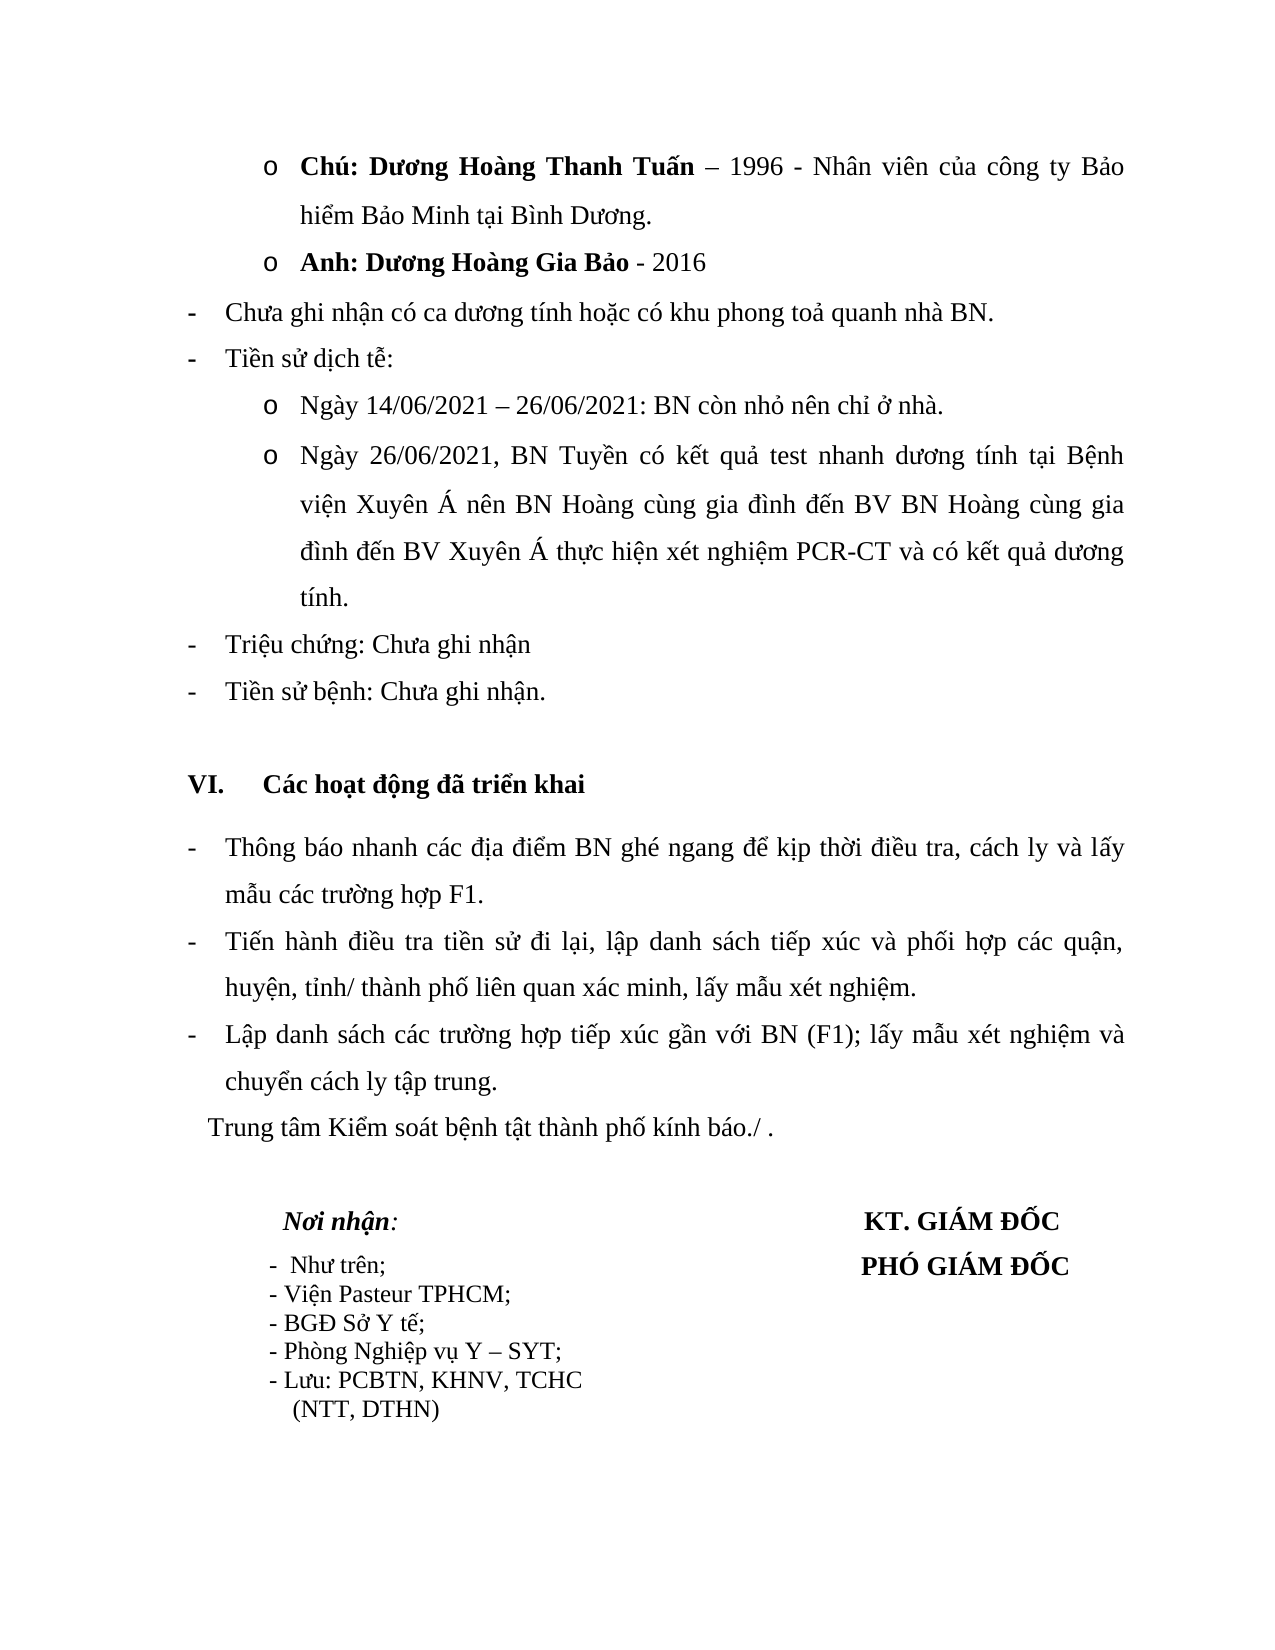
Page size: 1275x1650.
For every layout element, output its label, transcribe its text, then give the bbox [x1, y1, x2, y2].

list Tiền sử bệnh: Chưa ghi nhận. [187, 675, 1125, 706]
list Ngày 14/06/2021 – 26/06/2021: BN còn nhỏ nên chỉ ở nhà. [262, 389, 1125, 422]
list Tiền sử dịch tễ: [187, 342, 1125, 373]
list Lập danh sách các trường hợp tiếp xúc gần với BN (F1); lấy mẫu xét nghiệm và chuyển cách ly tập trung. [187, 1018, 1125, 1096]
list Anh: Dương Hoàng Gia Bảo - 2016 [262, 246, 1125, 279]
text Trung tâm Kiểm soát bệnh tật thành phố kính báo./ . [187, 1111, 1125, 1143]
list Các hoạt động đã triển khai [187, 768, 1125, 799]
list Chú: Dương Hoàng Thanh Tuấn – 1996 - Nhân viên của công ty Bảo hiểm Bảo Minh tại Bình Dương. [262, 150, 1125, 230]
list Triệu chứng: Chưa ghi nhận [187, 628, 1125, 659]
list Thông báo nhanh các địa điểm BN ghé ngang để kịp thời điều tra, cách ly và lấy mẫu các trường hợp F1. [187, 831, 1125, 909]
list Chưa ghi nhận có ca dương tính hoặc có khu phong toả quanh nhà BN. [187, 296, 1125, 327]
list Tiến hành điều tra tiền sử đi lại, lập danh sách tiếp xúc và phối hợp các quận, huyện, tỉnh/ thành phố liên quan xác minh, lấy mẫu xét nghiệm. [187, 925, 1125, 1003]
table_cell Như trên; Viện Pasteur TPHCM; BGĐ Sở Y tế; Phòng Nghiệp vụ Y – SYT; Lưu: PCBTN, KHNV, TCHC (NTT, DTHN) [223, 1250, 649, 1488]
table_header KT. GIÁM ĐỐC [649, 1205, 1147, 1250]
table_header Nơi nhận: [223, 1205, 649, 1250]
table_cell PHÓ GIÁM ĐỐC [649, 1250, 1147, 1488]
list Ngày 26/06/2021, BN Tuyền có kết quả test nhanh dương tính tại Bệnh viện Xuyên Á nên BN Hoàng cùng gia đình đến BV BN Hoàng cùng gia đình đến BV Xuyên Á thực hiện xét nghiệm PCR-CT và có kết quả dương tính. [262, 439, 1125, 613]
